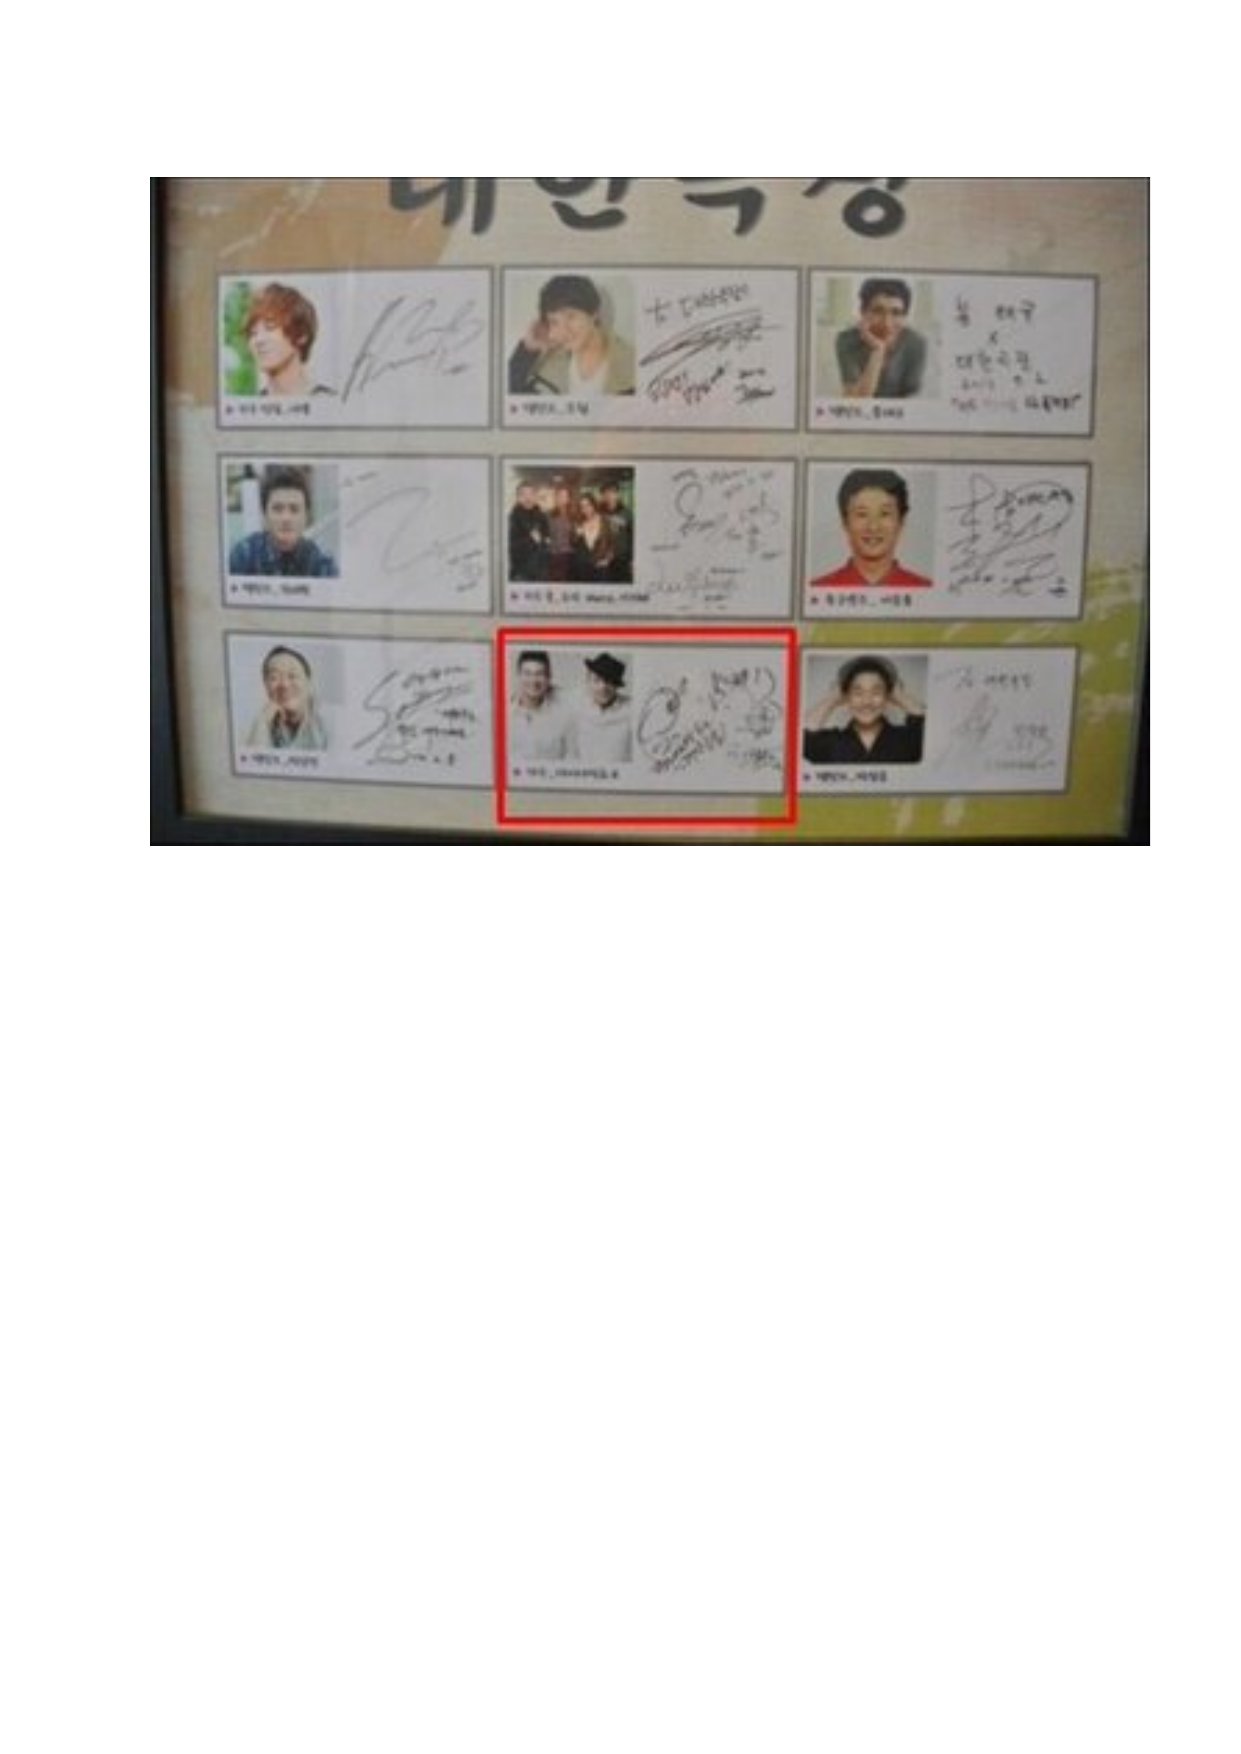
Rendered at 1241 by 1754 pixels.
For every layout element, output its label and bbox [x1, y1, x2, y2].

picture [150, 177, 1150, 846]
